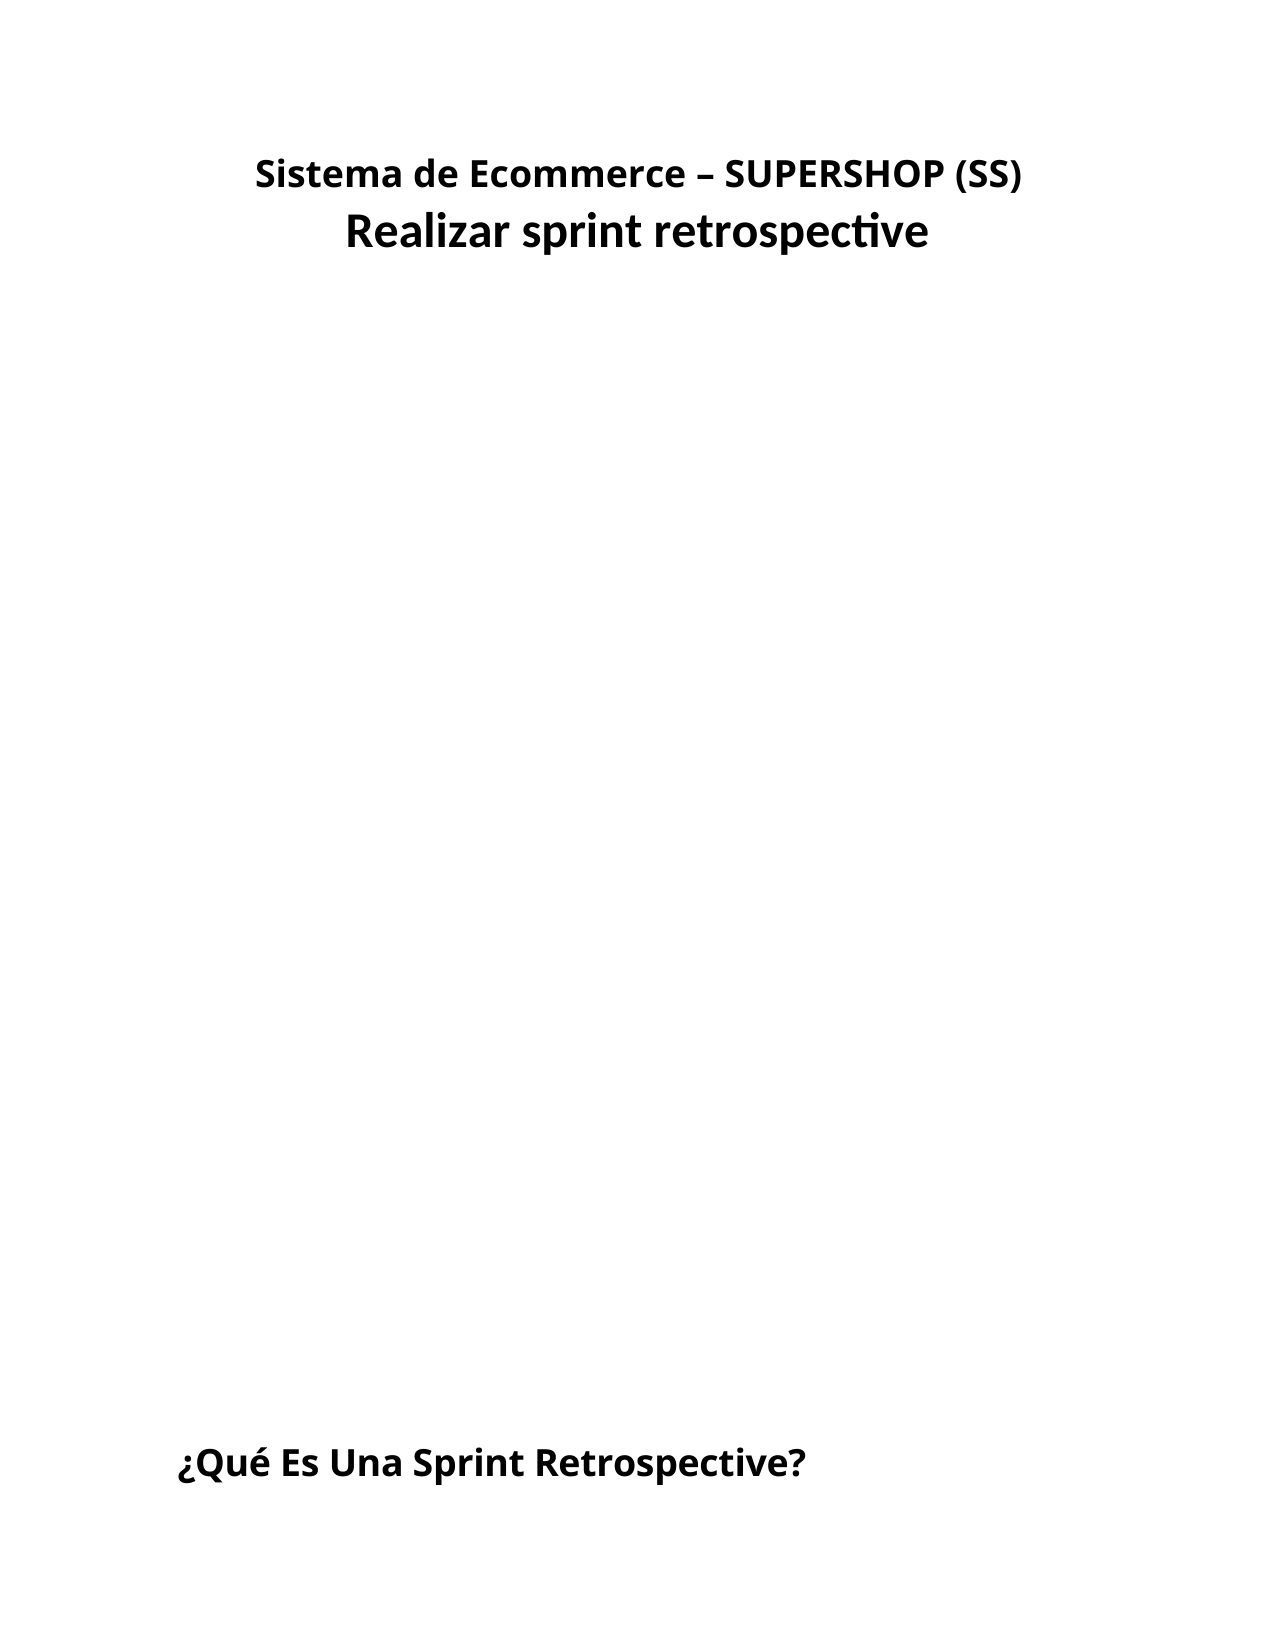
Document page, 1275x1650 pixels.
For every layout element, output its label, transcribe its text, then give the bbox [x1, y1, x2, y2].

text ¿Qué Es Una Sprint Retrospective? [177, 1436, 1098, 1487]
text Realizar sprint retrospective [177, 199, 1098, 260]
text Sistema de Ecommerce – SUPERSHOP (SS) [216, 148, 1098, 199]
